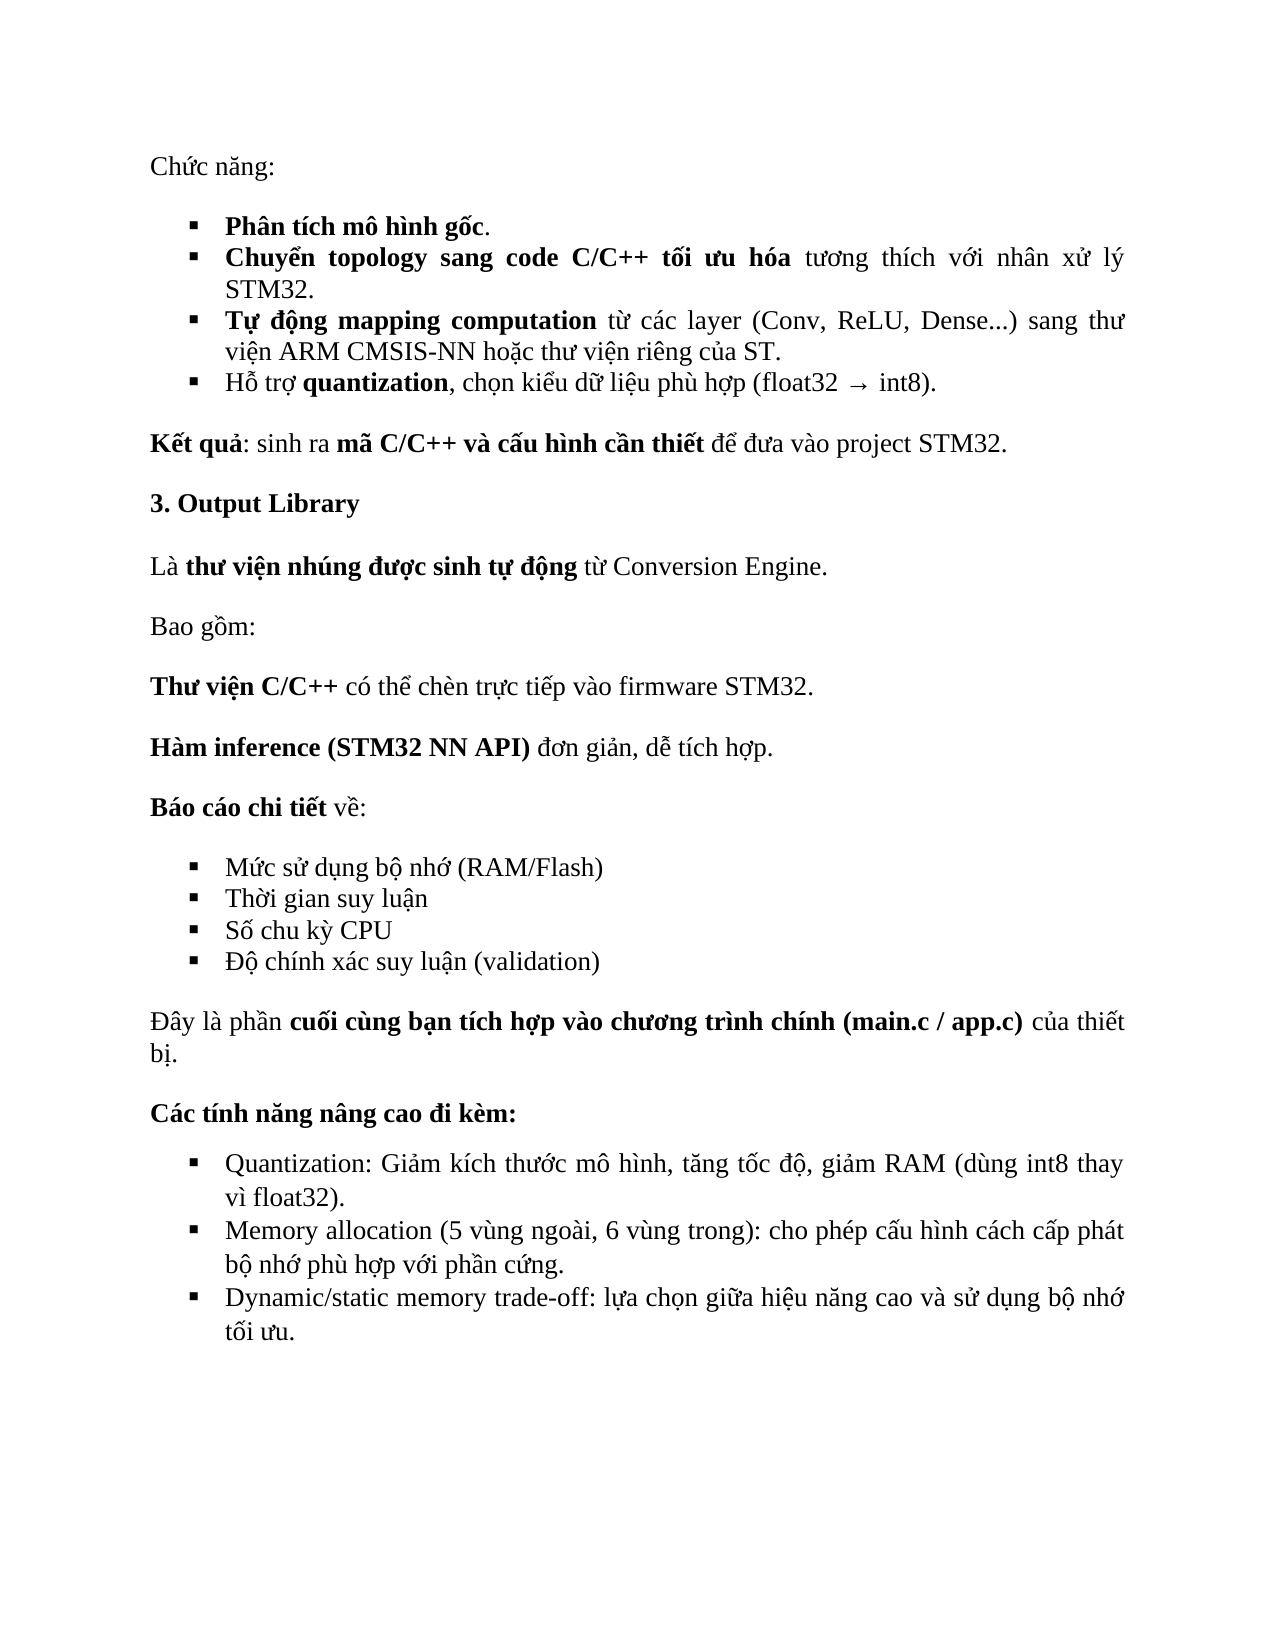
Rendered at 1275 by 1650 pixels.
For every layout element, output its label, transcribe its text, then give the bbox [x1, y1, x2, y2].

list Quantization: Giảm kích thước mô hình, tăng tốc độ, giảm RAM (dùng int8 thay vì float32). [187, 1147, 1125, 1212]
list Tự động mapping computation từ các layer (Conv, ReLU, Dense...) sang thư viện ARM CMSIS-NN hoặc thư viện riêng của ST. [187, 304, 1125, 366]
text Là thư viện nhúng được sinh tự động từ Conversion Engine. [150, 550, 1125, 581]
list Memory allocation (5 vùng ngoài, 6 vùng trong): cho phép cấu hình cách cấp phát bộ nhớ phù hợp với phần cứng. [187, 1214, 1125, 1279]
subtitle 3. Output Library [150, 487, 1125, 518]
list Dynamic/static memory trade-off: lựa chọn giữa hiệu năng cao và sử dụng bộ nhớ tối ưu. [187, 1282, 1125, 1346]
list Độ chính xác suy luận (validation) [187, 945, 1125, 976]
list Chuyển topology sang code C/C++ tối ưu hóa tương thích với nhân xử lý STM32. [187, 242, 1125, 304]
text Thư viện C/C++ có thể chèn trực tiếp vào firmware STM32. [150, 670, 1125, 702]
list Hỗ trợ quantization, chọn kiểu dữ liệu phù hợp (float32 → int8). [187, 366, 1125, 398]
text Báo cáo chi tiết về: [150, 791, 1125, 822]
text Kết quả: sinh ra mã C/C++ và cấu hình cần thiết để đưa vào project STM32. [150, 427, 1125, 458]
text Các tính năng nâng cao đi kèm: [150, 1097, 1125, 1128]
text Hàm inference (STM32 NN API) đơn giản, dễ tích hợp. [150, 731, 1125, 762]
text Đây là phần cuối cùng bạn tích hợp vào chương trình chính (main.c / app.c) của thiết bị. [150, 1006, 1125, 1068]
list Phân tích mô hình gốc. [187, 210, 1125, 242]
list Số chu kỳ CPU [187, 914, 1125, 945]
text Bao gồm: [150, 610, 1125, 641]
text Chức năng: [150, 150, 1125, 181]
list Mức sử dụng bộ nhớ (RAM/Flash) [187, 851, 1125, 883]
list Thời gian suy luận [187, 883, 1125, 914]
